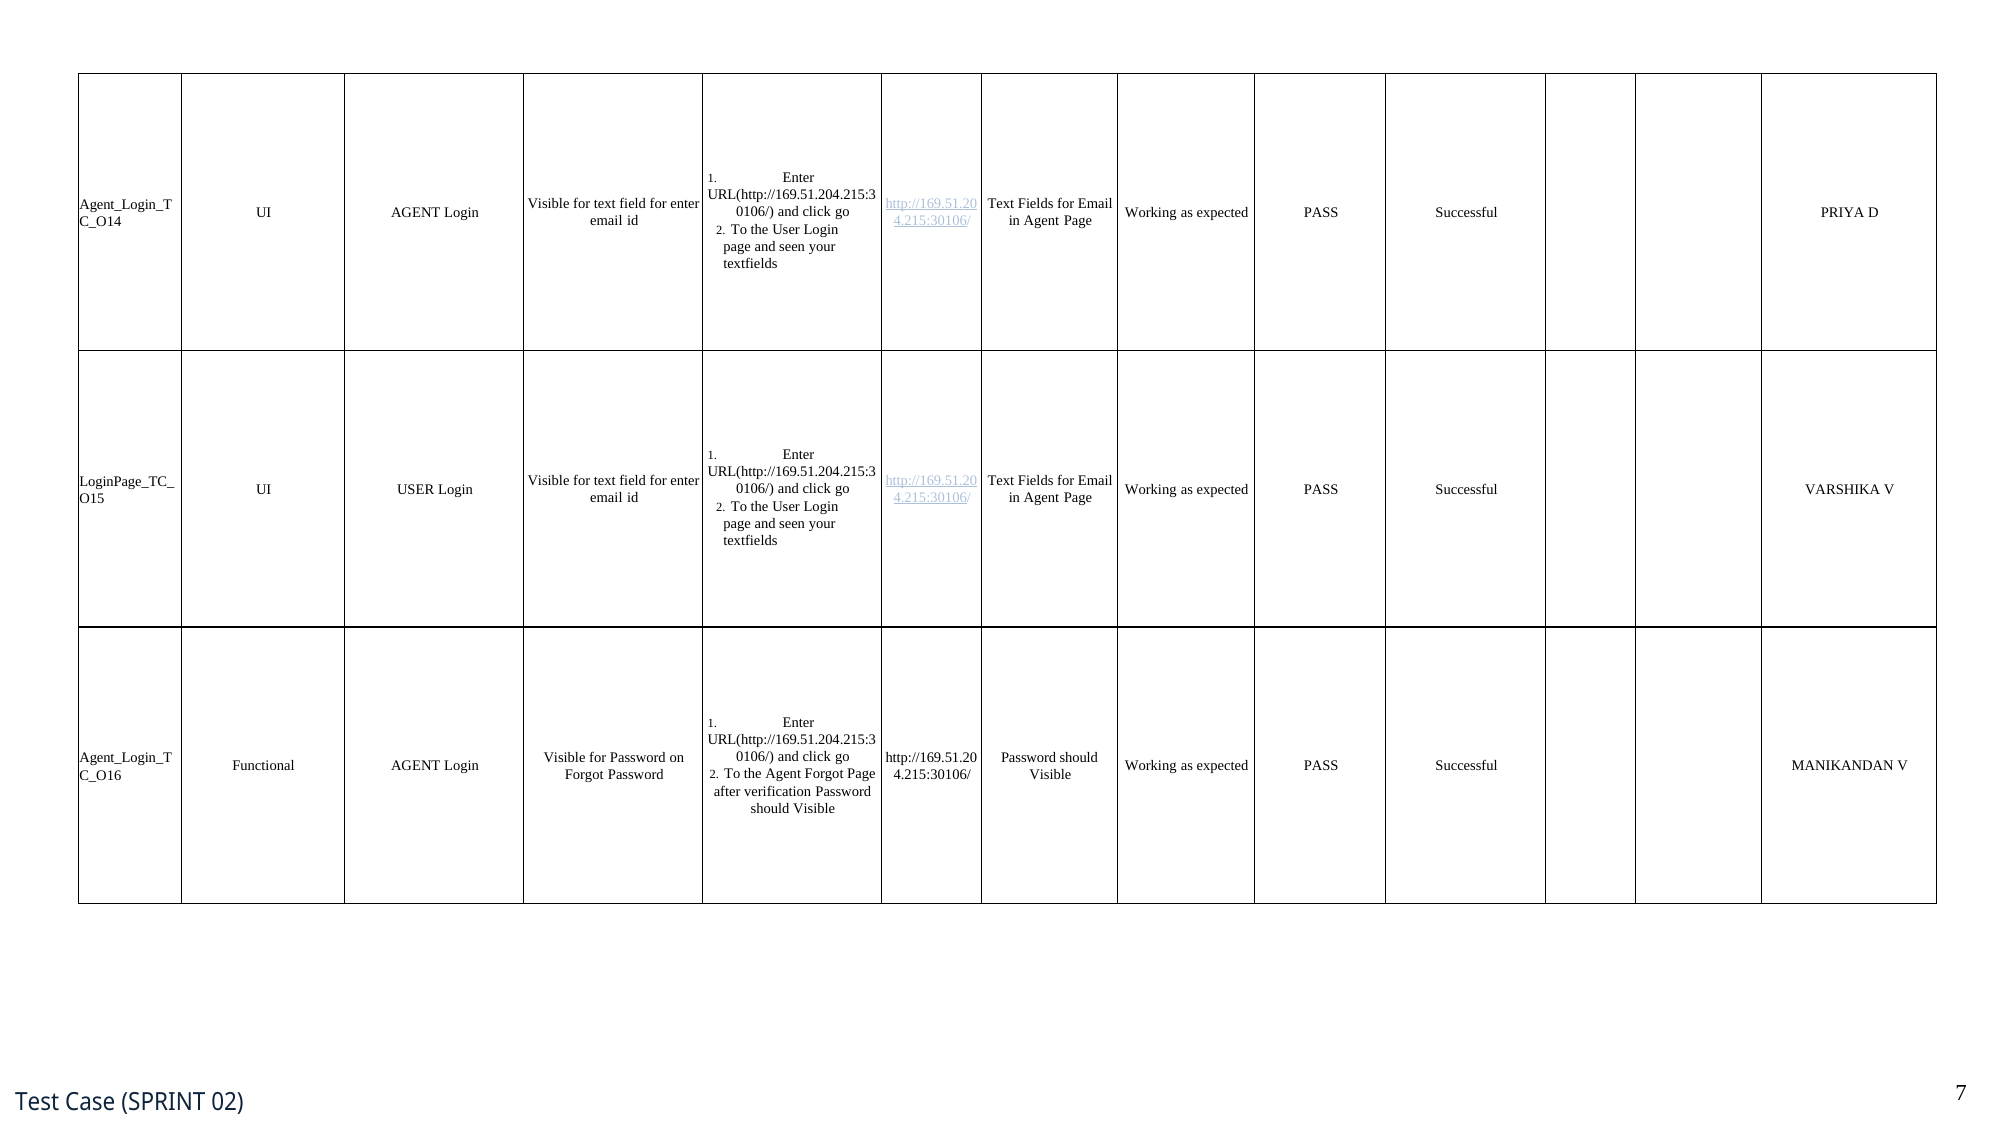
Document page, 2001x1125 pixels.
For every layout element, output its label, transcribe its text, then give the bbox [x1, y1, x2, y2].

table_header Visible for text field for enter email id [524, 74, 702, 350]
table_header UI [182, 74, 344, 350]
table_header [1636, 74, 1761, 350]
table_cell Agent_Login_T C_O16 [79, 628, 181, 903]
table_cell PASS [1255, 351, 1385, 626]
table_header PASS [1255, 74, 1385, 350]
table_cell [1546, 628, 1635, 903]
table_header Successful [1386, 74, 1545, 350]
table_cell Successful [1386, 351, 1545, 626]
table_cell [1636, 628, 1761, 903]
table_cell [1546, 351, 1635, 626]
table_cell MANIKANDAN V [1762, 628, 1936, 903]
table_cell Functional [182, 628, 344, 903]
table_cell PASS [1255, 628, 1385, 903]
table_cell Enter URL(http://169.51.204.215:3 0106/) and click go To the User Login page and seen your textfields [703, 351, 881, 626]
table_cell Successful [1386, 628, 1545, 903]
table_cell UI [182, 351, 344, 626]
table_header Working as expected [1118, 74, 1254, 350]
table_cell Password should Visible [982, 628, 1117, 903]
table_cell Enter URL(http://169.51.204.215:3 0106/) and click go To the Agent Forgot Page after verification Password should Visible [703, 628, 881, 903]
table_header Agent_Login_T C_O14 [79, 74, 181, 350]
table_cell VARSHIKA V [1762, 351, 1936, 626]
table_cell Working as expected [1118, 628, 1254, 903]
table_cell LoginPage_TC_ O15 [79, 351, 181, 626]
table_cell http://169.51.20 4.215:30106/ [882, 351, 981, 626]
table_header Text Fields for Email in Agent Page [982, 74, 1117, 350]
table_cell Visible for Password on Forgot Password [524, 628, 702, 903]
table_cell Visible for text field for enter email id [524, 351, 702, 626]
table_header [1546, 74, 1635, 350]
table_cell Working as expected [1118, 351, 1254, 626]
table_header PRIYA D [1762, 74, 1936, 350]
table_cell AGENT Login [345, 628, 523, 903]
table_header Enter URL(http://169.51.204.215:3 0106/) and click go To the User Login page and seen your textfields [703, 74, 881, 350]
table_header AGENT Login [345, 74, 523, 350]
table_header http://169.51.20 4.215:30106/ [882, 74, 981, 350]
table_cell USER Login [345, 351, 523, 626]
table_cell http://169.51.20 4.215:30106/ [882, 628, 981, 903]
table_cell [1636, 351, 1761, 626]
table_cell Text Fields for Email in Agent Page [982, 351, 1117, 626]
